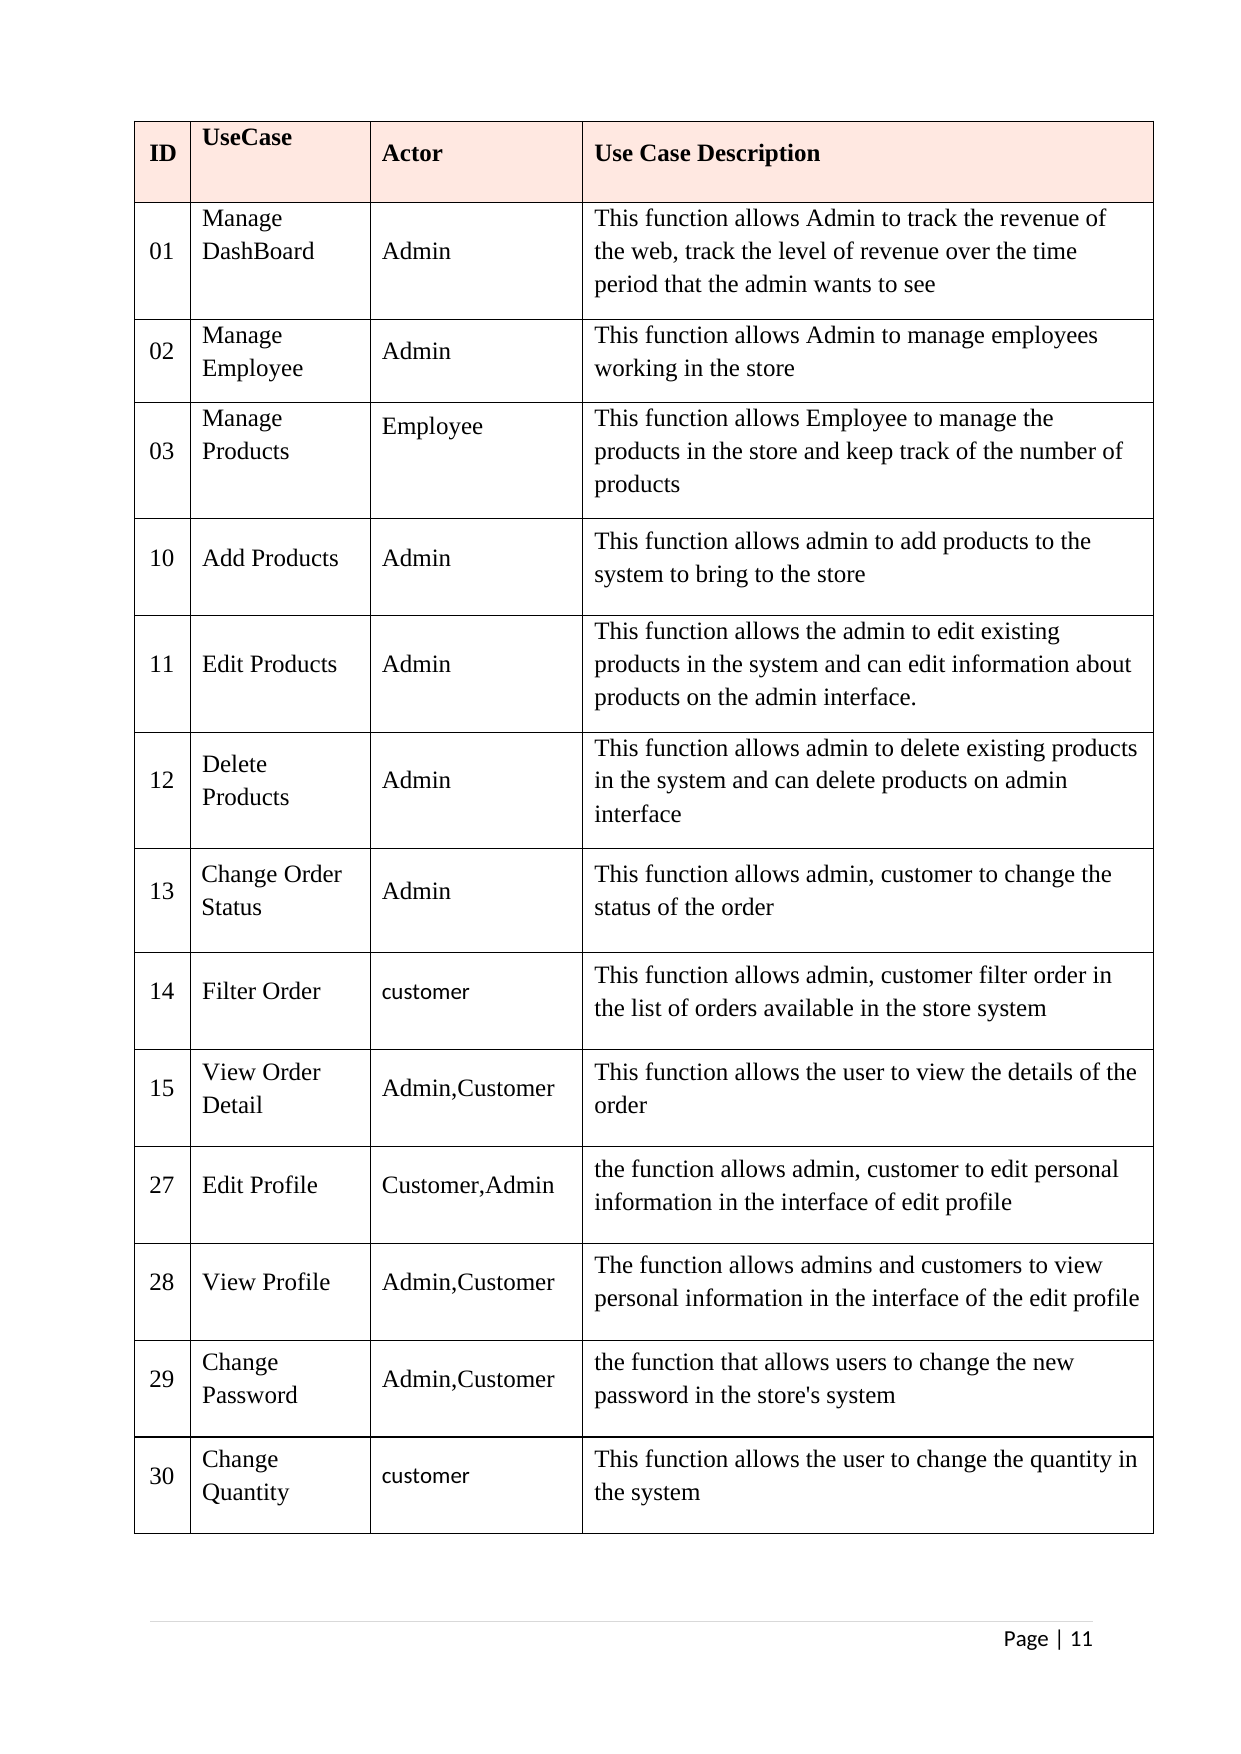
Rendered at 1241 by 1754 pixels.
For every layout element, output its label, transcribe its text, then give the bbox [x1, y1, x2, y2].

table_header Actor [371, 122, 582, 202]
table_cell 28 [135, 1244, 190, 1339]
table_cell 29 [135, 1341, 190, 1436]
table_cell Admin,Customer [371, 1050, 582, 1146]
table_cell Edit Products [191, 616, 370, 732]
table_cell 01 [135, 203, 190, 319]
table_cell Admin [371, 320, 582, 402]
table_cell Filter Order [191, 953, 370, 1049]
table_cell Manage Products [191, 403, 370, 518]
table_header ID [135, 122, 190, 202]
table_cell Admin [371, 519, 582, 615]
table_cell This function allows admin to delete existing products in the system and can delete products on admin interface [583, 733, 1153, 848]
table_cell 11 [135, 616, 190, 732]
table_cell Admin,Customer [371, 1244, 582, 1339]
table_cell the function allows admin, customer to edit personal information in the interface of edit profile [583, 1147, 1153, 1243]
table_cell 13 [135, 849, 190, 952]
table_cell Add Products [191, 519, 370, 615]
table_cell 27 [135, 1147, 190, 1243]
table_cell Manage Employee [191, 320, 370, 402]
table_cell Edit Profile [191, 1147, 370, 1243]
table_cell Customer,Admin [371, 1147, 582, 1243]
table_cell customer [371, 1438, 582, 1533]
table_cell Admin [371, 849, 582, 952]
table_cell Admin [371, 203, 582, 319]
table_cell 10 [135, 519, 190, 615]
table_cell This function allows Employee to manage the products in the store and keep track of the number of products [583, 403, 1153, 518]
table_cell Admin [371, 616, 582, 732]
table_cell 15 [135, 1050, 190, 1146]
table_cell 30 [135, 1438, 190, 1533]
table_cell View Order Detail [191, 1050, 370, 1146]
table_cell This function allows admin to add products to the system to bring to the store [583, 519, 1153, 615]
table_cell Manage DashBoard [191, 203, 370, 319]
table_cell Admin [371, 733, 582, 848]
table_cell 03 [135, 403, 190, 518]
table_cell Employee [371, 403, 582, 518]
table_cell This function allows Admin to manage employees working in the store [583, 320, 1153, 402]
table_header UseCase [191, 122, 370, 202]
table_cell This function allows Admin to track the revenue of the web, track the level of revenue over the time period that the admin wants to see [583, 203, 1153, 319]
table_header Use Case Description [583, 122, 1153, 202]
table_cell View Profile [191, 1244, 370, 1339]
table_cell Admin,Customer [371, 1341, 582, 1436]
table_cell 02 [135, 320, 190, 402]
table_cell This function allows the user to change the quantity in the system [583, 1438, 1153, 1533]
table_cell 14 [135, 953, 190, 1049]
table_cell Change Order Status [191, 849, 370, 952]
table_cell This function allows admin, customer filter order in the list of orders available in the store system [583, 953, 1153, 1049]
table_cell the function that allows users to change the new password in the store's system [583, 1341, 1153, 1436]
table_cell Delete Products [191, 733, 370, 848]
table_cell Change Password [191, 1341, 370, 1436]
table_cell The function allows admins and customers to view personal information in the interface of the edit profile [583, 1244, 1153, 1339]
table_cell This function allows the admin to edit existing products in the system and can edit information about products on the admin interface. [583, 616, 1153, 732]
table_cell This function allows the user to view the details of the order [583, 1050, 1153, 1146]
table_cell This function allows admin, customer to change the status of the order [583, 849, 1153, 952]
table_cell 12 [135, 733, 190, 848]
table_cell customer [371, 953, 582, 1049]
table_cell Change Quantity [191, 1438, 370, 1533]
